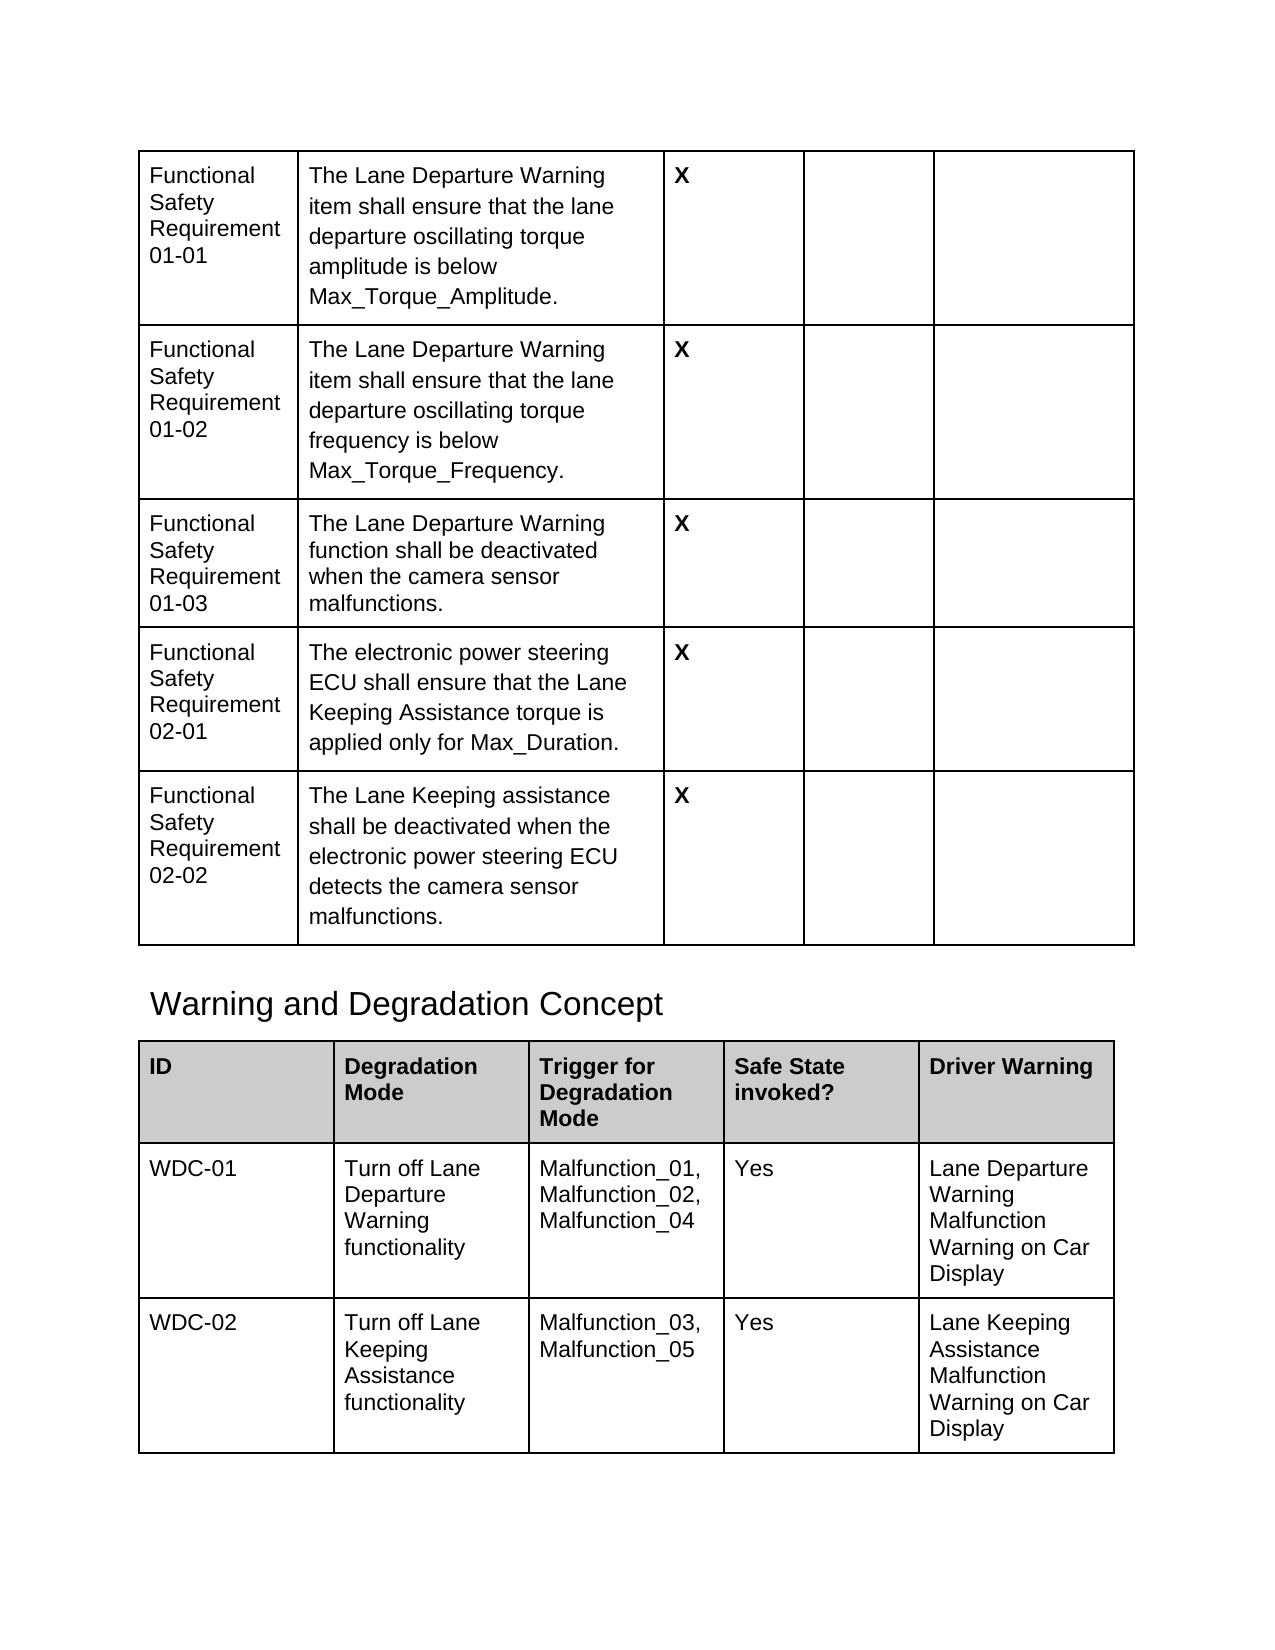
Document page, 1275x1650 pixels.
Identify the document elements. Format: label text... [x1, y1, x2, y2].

table_cell Functional Safety Requirement 01-02 [140, 326, 297, 498]
table_cell X [665, 628, 803, 770]
table_cell The electronic power steering ECU shall ensure that the Lane Keeping Assistance torque is applied only for Max_Duration. [299, 628, 663, 770]
table_cell Functional Safety Requirement 02-01 [140, 628, 297, 770]
table_cell X [665, 326, 803, 498]
table_cell [935, 772, 1133, 944]
table_cell Functional Safety Requirement 02-02 [140, 772, 297, 944]
table_cell The Lane Departure Warning function shall be deactivated when the camera sensor malfunctions. [299, 500, 663, 626]
table_cell The Lane Departure Warning item shall ensure that the lane departure oscillating torque amplitude is below Max_Torque_Amplitude. [299, 152, 663, 324]
table_header ID [140, 1042, 333, 1142]
table_cell The Lane Keeping assistance shall be deactivated when the electronic power steering ECU detects the camera sensor malfunctions. [299, 772, 663, 944]
table_cell Malfunction_01, Malfunction_02, Malfunction_04 [530, 1144, 723, 1297]
table_cell [935, 628, 1133, 770]
table_cell [935, 152, 1133, 324]
table_cell [805, 628, 933, 770]
table_header Degradation Mode [335, 1042, 528, 1142]
table_cell [805, 326, 933, 498]
table_cell Yes [725, 1299, 918, 1452]
table_header Driver Warning [920, 1042, 1113, 1142]
table_cell Lane Keeping Assistance Malfunction Warning on Car Display [920, 1299, 1113, 1452]
table_cell The Lane Departure Warning item shall ensure that the lane departure oscillating torque frequency is below Max_Torque_Frequency. [299, 326, 663, 498]
table_cell WDC-02 [140, 1299, 333, 1452]
table_cell [805, 500, 933, 626]
table_cell Lane Departure Warning Malfunction Warning on Car Display [920, 1144, 1113, 1297]
subtitle Warning and Degradation Concept [150, 983, 1125, 1022]
table_cell [935, 326, 1133, 498]
table_cell Turn off Lane Keeping Assistance functionality [335, 1299, 528, 1452]
table_cell WDC-01 [140, 1144, 333, 1297]
table_cell Turn off Lane Departure Warning functionality [335, 1144, 528, 1297]
table_cell Functional Safety Requirement 01-01 [140, 152, 297, 324]
table_header Safe State invoked? [725, 1042, 918, 1142]
table_cell Yes [725, 1144, 918, 1297]
table_header Trigger for Degradation Mode [530, 1042, 723, 1142]
table_cell Malfunction_03, Malfunction_05 [530, 1299, 723, 1452]
table_cell Functional Safety Requirement 01-03 [140, 500, 297, 626]
table_cell [805, 152, 933, 324]
table_cell X [665, 500, 803, 626]
table_cell [935, 500, 1133, 626]
table_cell X [665, 772, 803, 944]
table_cell [805, 772, 933, 944]
table_cell X [665, 152, 803, 324]
